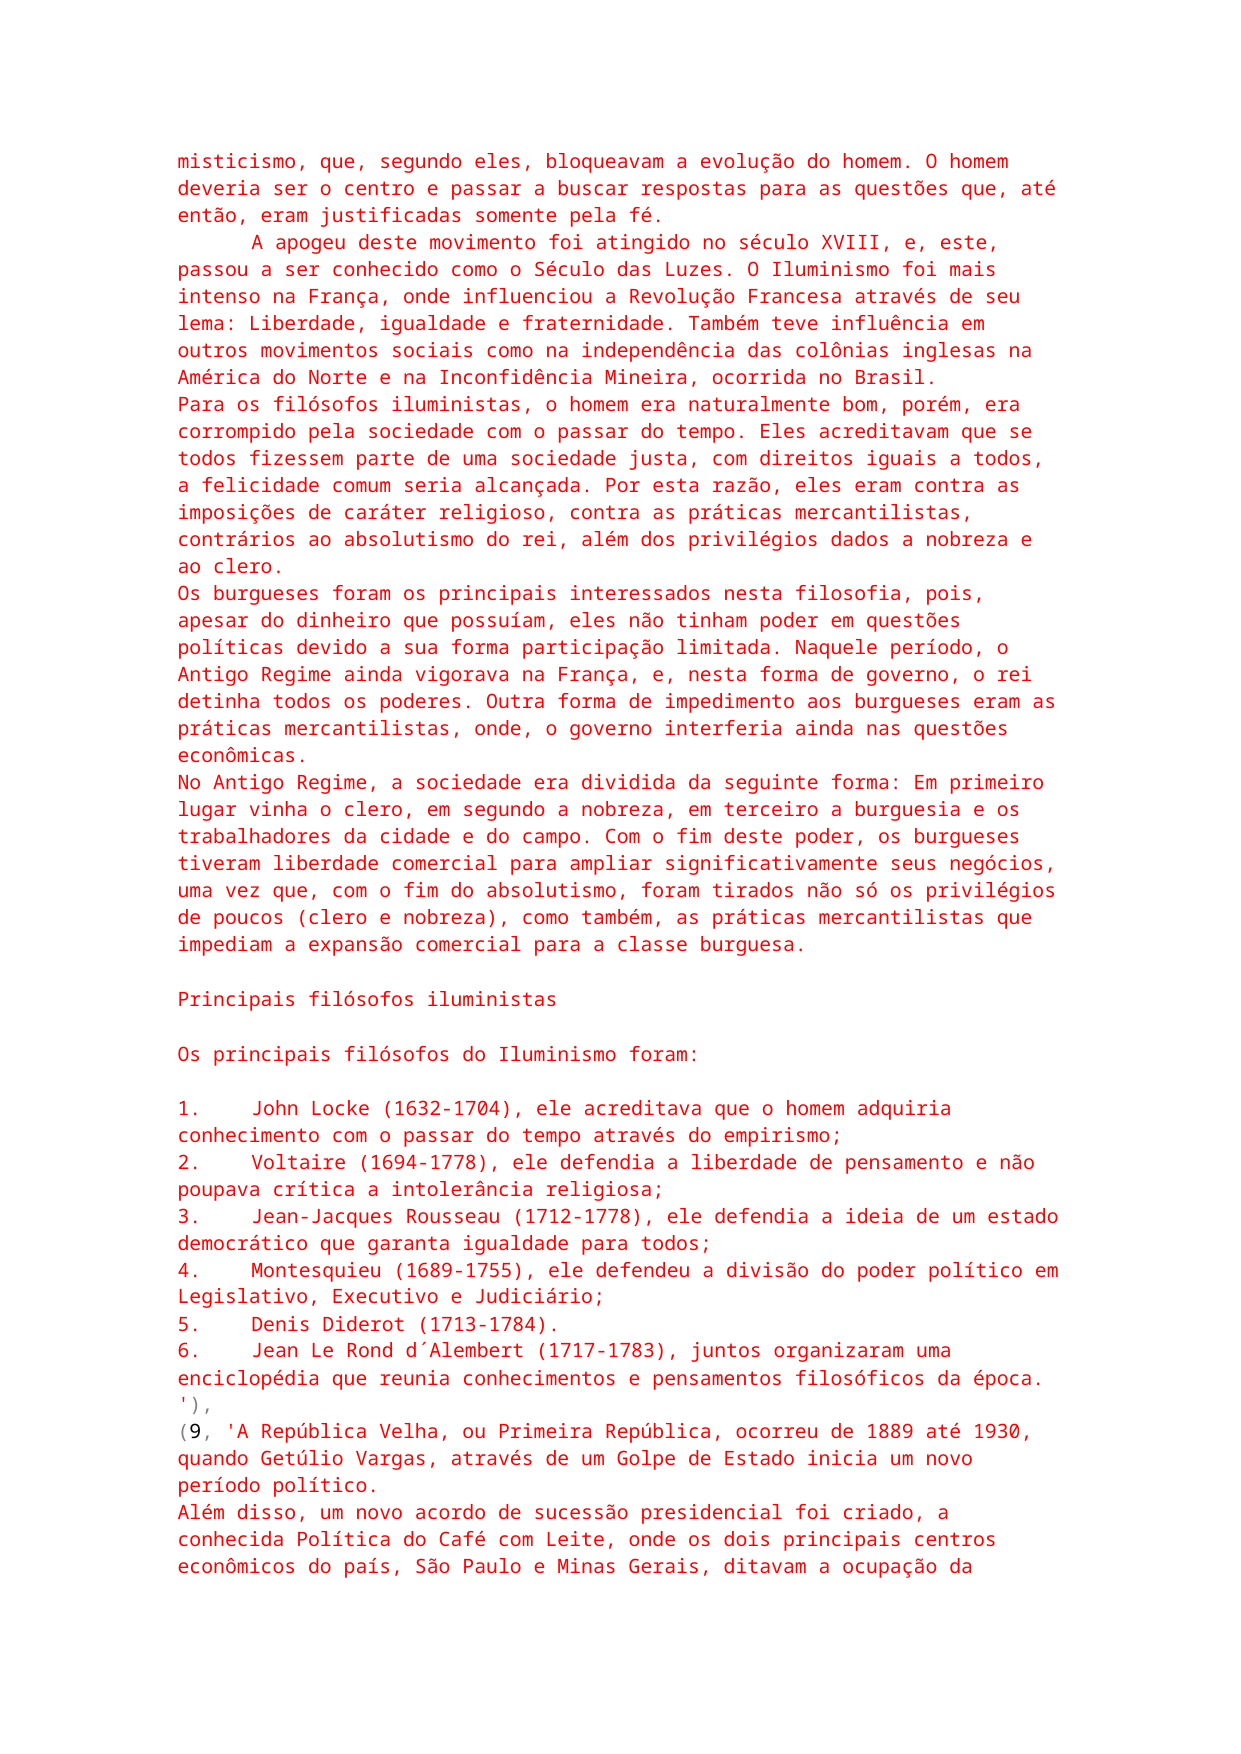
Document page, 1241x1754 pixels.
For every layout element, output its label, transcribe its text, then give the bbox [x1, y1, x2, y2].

text Os principais filósofos do Iluminismo foram: [177, 1040, 1063, 1067]
text Para os filósofos iluministas, o homem era naturalmente bom, porém, era corrompido pela sociedade com o passar do tempo. Eles acreditavam que se todos fizessem parte de uma sociedade justa, com direitos iguais a todos, a felicidade comum seria alcançada. Por esta razão, eles eram contra as imposições de caráter religioso, contra as práticas mercantilistas, contrários ao absolutismo do rei, além dos privilégios dados a nobreza e ao clero. [177, 390, 1063, 579]
text 1. John Locke (1632-1704), ele acreditava que o homem adquiria conhecimento com o passar do tempo através do empirismo; [177, 1094, 1063, 1148]
text 4. Montesquieu (1689-1755), ele defendeu a divisão do poder político em Legislativo, Executivo e Judiciário; [177, 1256, 1063, 1310]
text (9, 'A República Velha, ou Primeira República, ocorreu de 1889 até 1930, quando Getúlio Vargas, através de um Golpe de Estado inicia um novo período político. [177, 1418, 1063, 1499]
text 3. Jean-Jacques Rousseau (1712-1778), ele defendia a ideia de um estado democrático que garanta igualdade para todos; [177, 1202, 1063, 1256]
text 2. Voltaire (1694-1778), ele defendia a liberdade de pensamento e não poupava crítica a intolerância religiosa; [177, 1148, 1063, 1202]
text 5. Denis Diderot (1713-1784). [177, 1310, 1063, 1337]
text 6. Jean Le Rond d´Alembert (1717-1783), juntos organizaram uma enciclopédia que reunia conhecimentos e pensamentos filosóficos da época. [177, 1337, 1063, 1391]
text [177, 1499, 1063, 1579]
text No Antigo Regime, a sociedade era dividida da seguinte forma: Em primeiro lugar vinha o clero, em segundo a nobreza, em terceiro a burguesia e os trabalhadores da cidade e do campo. Com o fim deste poder, os burgueses tiveram liberdade comercial para ampliar significativamente seus negócios, uma vez que, com o fim do absolutismo, foram tirados não só os privilégios de poucos (clero e nobreza), como também, as práticas mercantilistas que impediam a expansão comercial para a classe burguesa. [177, 768, 1063, 957]
text Principais filósofos iluministas [177, 985, 1063, 1012]
text Os burgueses foram os principais interessados nesta filosofia, pois, apesar do dinheiro que possuíam, eles não tinham poder em questões políticas devido a sua forma participação limitada. Naquele período, o Antigo Regime ainda vigorava na França, e, nesta forma de governo, o rei detinha todos os poderes. Outra forma de impedimento aos burgueses eram as práticas mercantilistas, onde, o governo interferia ainda nas questões econômicas. [177, 579, 1063, 768]
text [177, 148, 1063, 228]
text '), [177, 1391, 1063, 1418]
text A apogeu deste movimento foi atingido no século XVIII, e, este, passou a ser conhecido como o Século das Luzes. O Iluminismo foi mais intenso na França, onde influenciou a Revolução Francesa através de seu lema: Liberdade, igualdade e fraternidade. Também teve influência em outros movimentos sociais como na independência das colônias inglesas na América do Norte e na Inconfidência Mineira, ocorrida no Brasil. [177, 228, 1063, 390]
